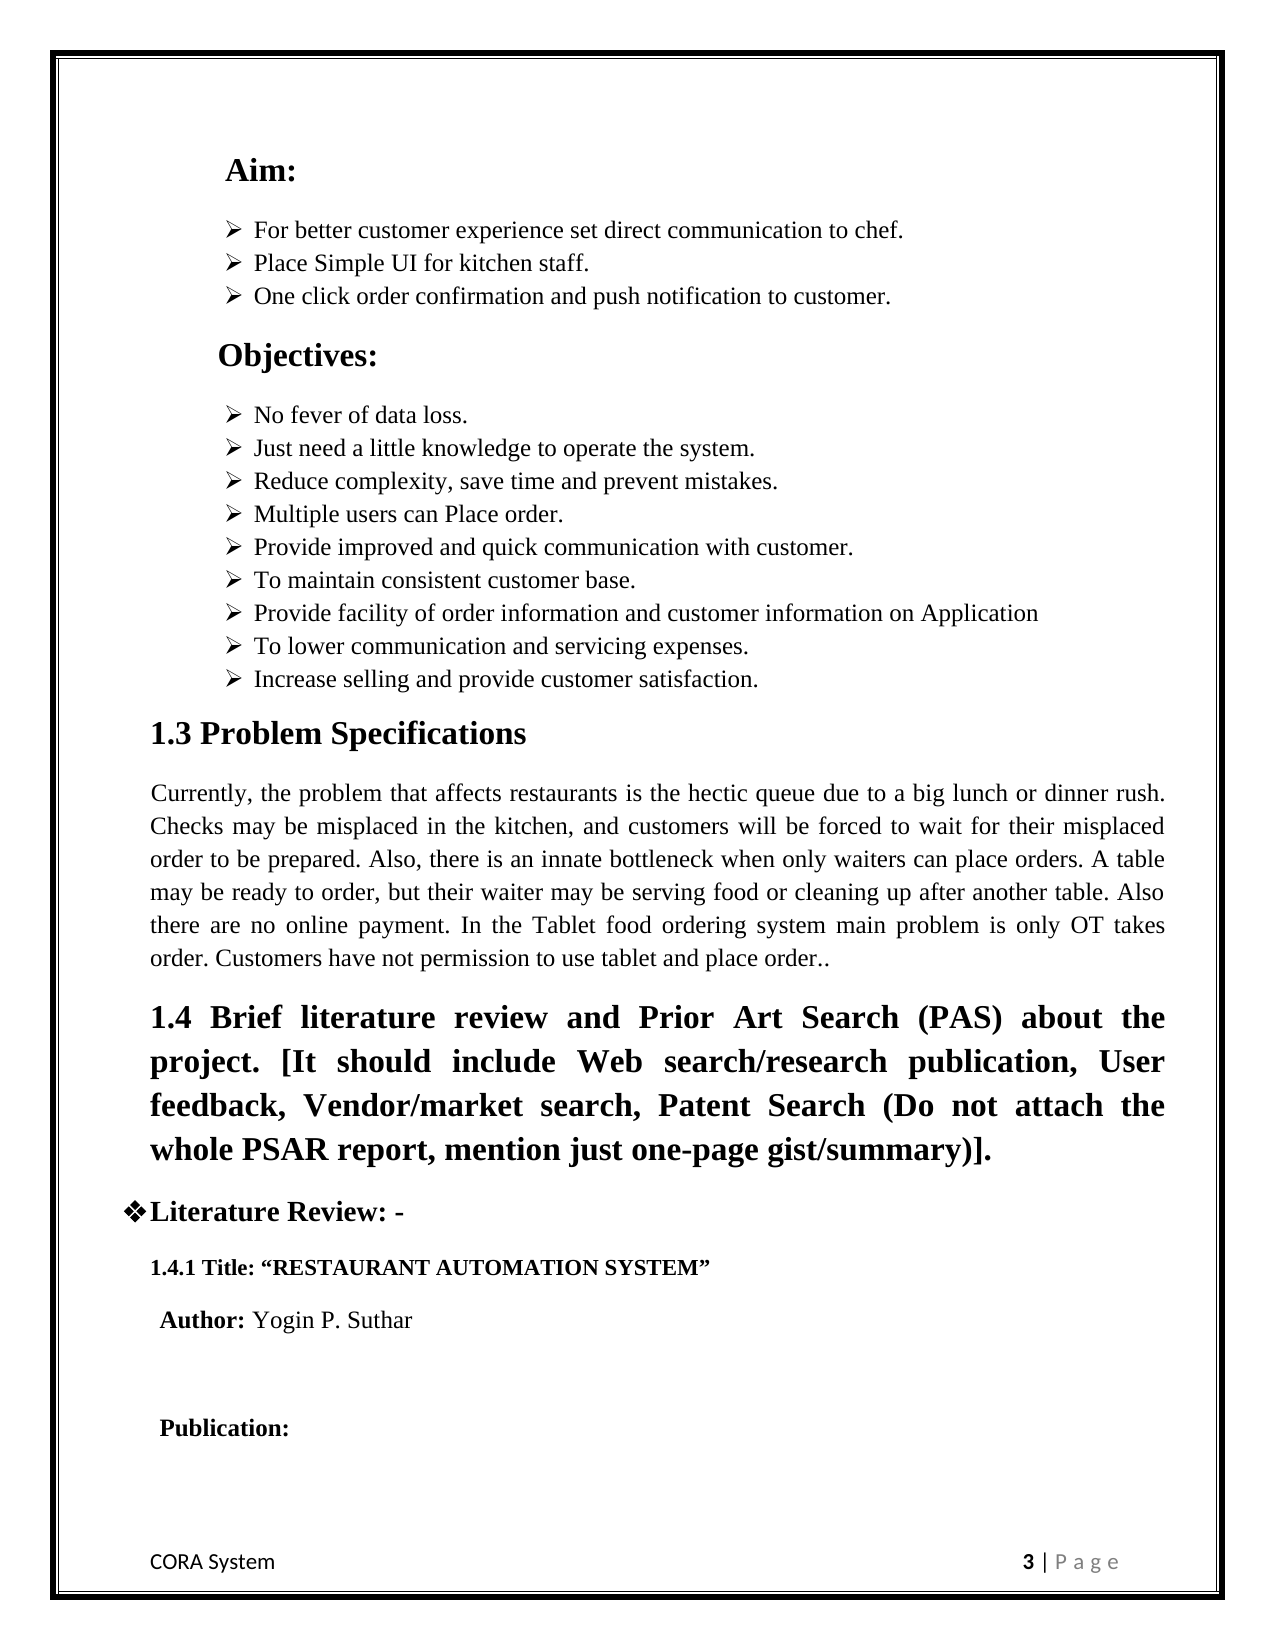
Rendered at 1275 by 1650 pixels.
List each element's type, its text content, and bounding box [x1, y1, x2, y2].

list One click order confirmation and push notification to customer. [209, 281, 1167, 310]
list To lower communication and servicing expenses. [150, 631, 1167, 659]
list No fever of data loss. [224, 400, 1167, 428]
list To maintain consistent customer base. [224, 565, 1167, 593]
list Provide facility of order information and customer information on Application [150, 598, 1167, 627]
list Increase selling and provide customer satisfaction. [150, 664, 1167, 693]
text Currently, the problem that affects restaurants is the hectic queue due to a big lunch or dinner rush. Checks may be misplaced in the kitchen, and customers will be forced to wait for their misplaced order to be prepared. Also, there is an innate bottleneck when only waiters can place orders. A table may be ready to order, but their waiter may be serving food or cleaning up after another table. Also there are no online payment. In the Tablet food ordering system main problem is only OT takes order. Customers have not permission to use tablet and place order.. [135, 778, 1167, 972]
list Just need a little knowledge to operate the system. [224, 433, 1167, 461]
text 1.4 Brief literature review and Prior Art Search (PAS) about the project. [It should include Web search/research publication, User feedback, Vendor/market search, Patent Search (Do not attach the whole PSAR report, mention just one-page gist/summary)]. [150, 997, 1167, 1168]
list Reduce complexity, save time and prevent mistakes. [224, 466, 1167, 494]
text Aim: [150, 150, 1167, 188]
list For better customer experience set direct communication to chef. [209, 215, 1167, 244]
list Place Simple UI for kitchen staff. [209, 248, 1167, 277]
text Author: Yogin P. Suthar [159, 1305, 1167, 1334]
text Objectives: [209, 335, 1167, 373]
text Publication: [159, 1413, 1167, 1441]
list Multiple users can Place order. [224, 499, 1167, 527]
list Provide improved and quick communication with customer. [224, 532, 1167, 561]
text 1.4.1 Title: “RESTAURANT AUTOMATION SYSTEM” [150, 1254, 1167, 1280]
list Literature Review: - [122, 1194, 1167, 1228]
text 1.3 Problem Specifications [150, 713, 1167, 752]
